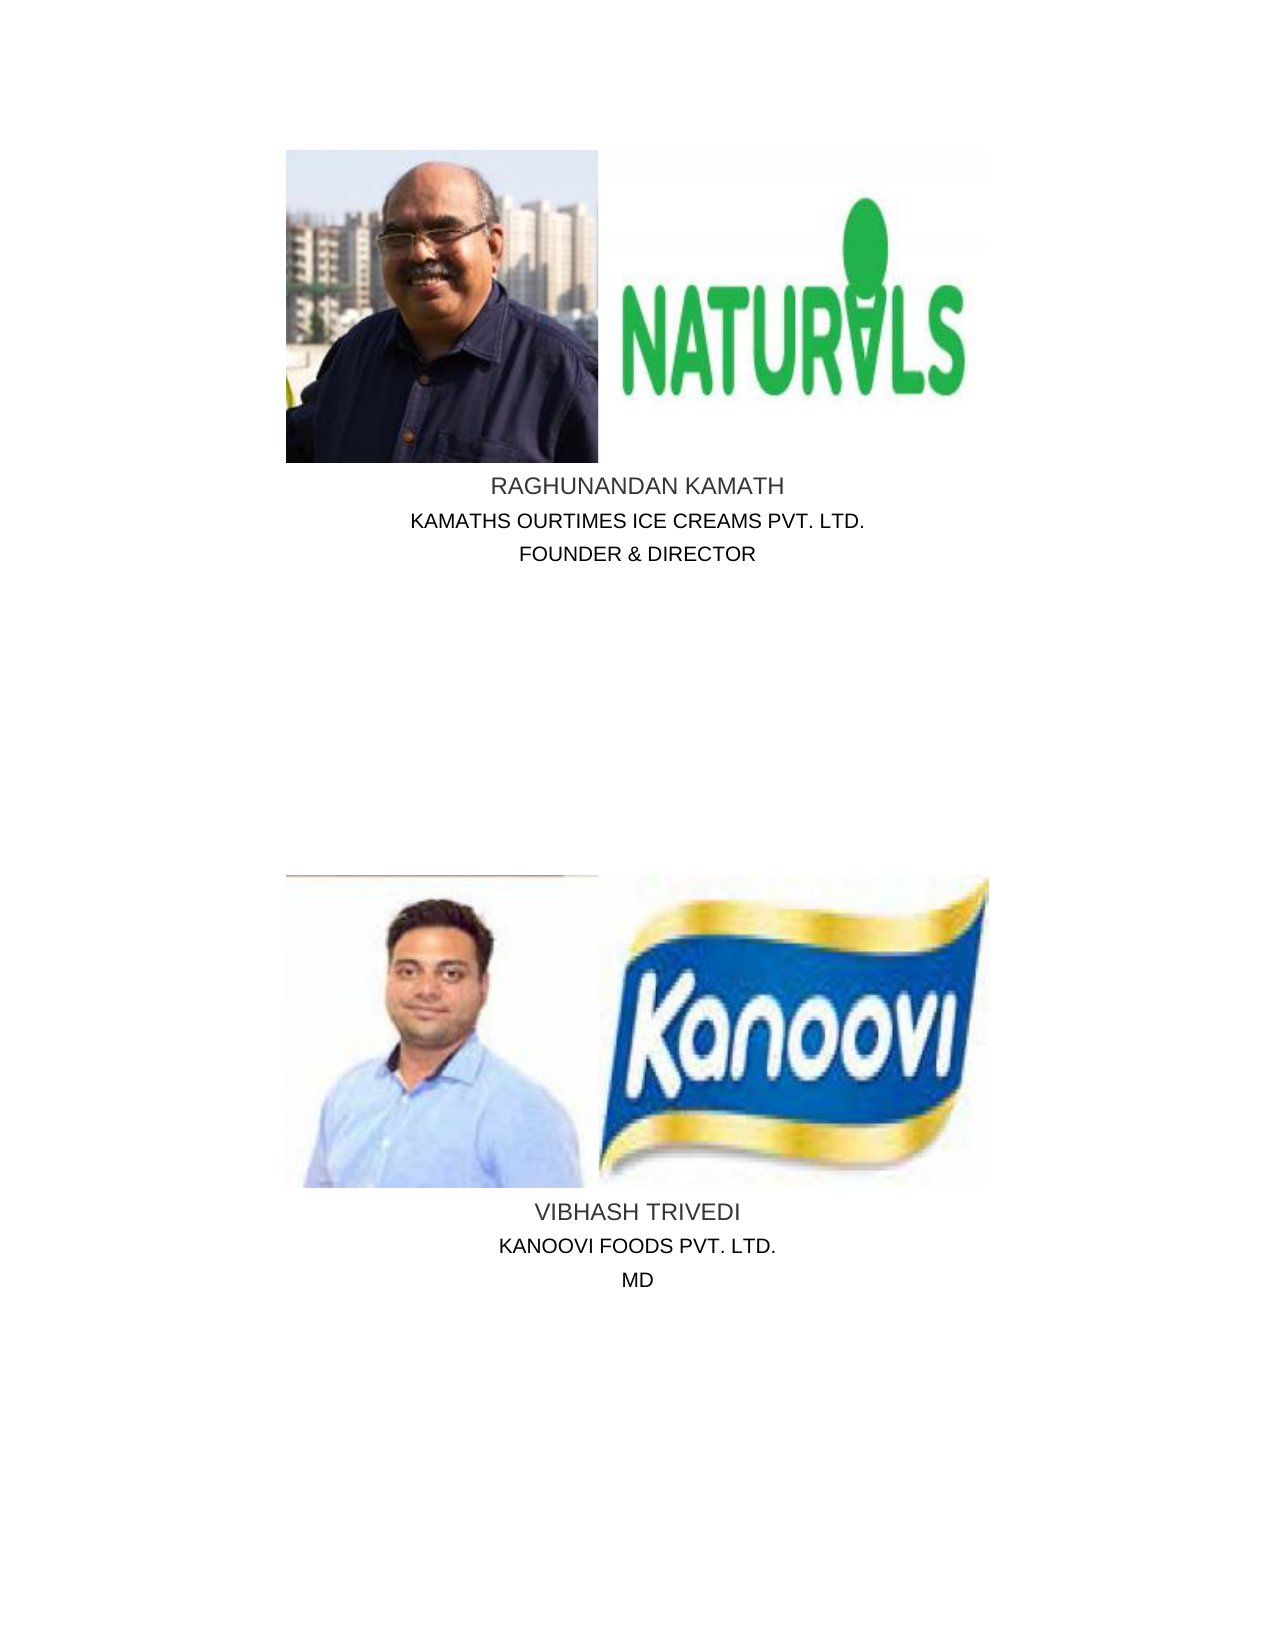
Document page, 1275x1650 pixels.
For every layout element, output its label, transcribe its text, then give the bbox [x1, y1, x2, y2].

subtitle Raghunandan Kamath [150, 472, 1125, 499]
subtitle MD [150, 1268, 1125, 1292]
subtitle Kanoovi Foods Pvt. ltd. [150, 1234, 1125, 1258]
subtitle KAMATHS OURTIMES ICE CREAMS Pvt. ltd. [150, 509, 1125, 533]
picture [286, 875, 989, 1188]
picture [286, 150, 989, 463]
subtitle Vibhash Trivedi [150, 1197, 1125, 1225]
subtitle Founder & Director [150, 542, 1125, 566]
